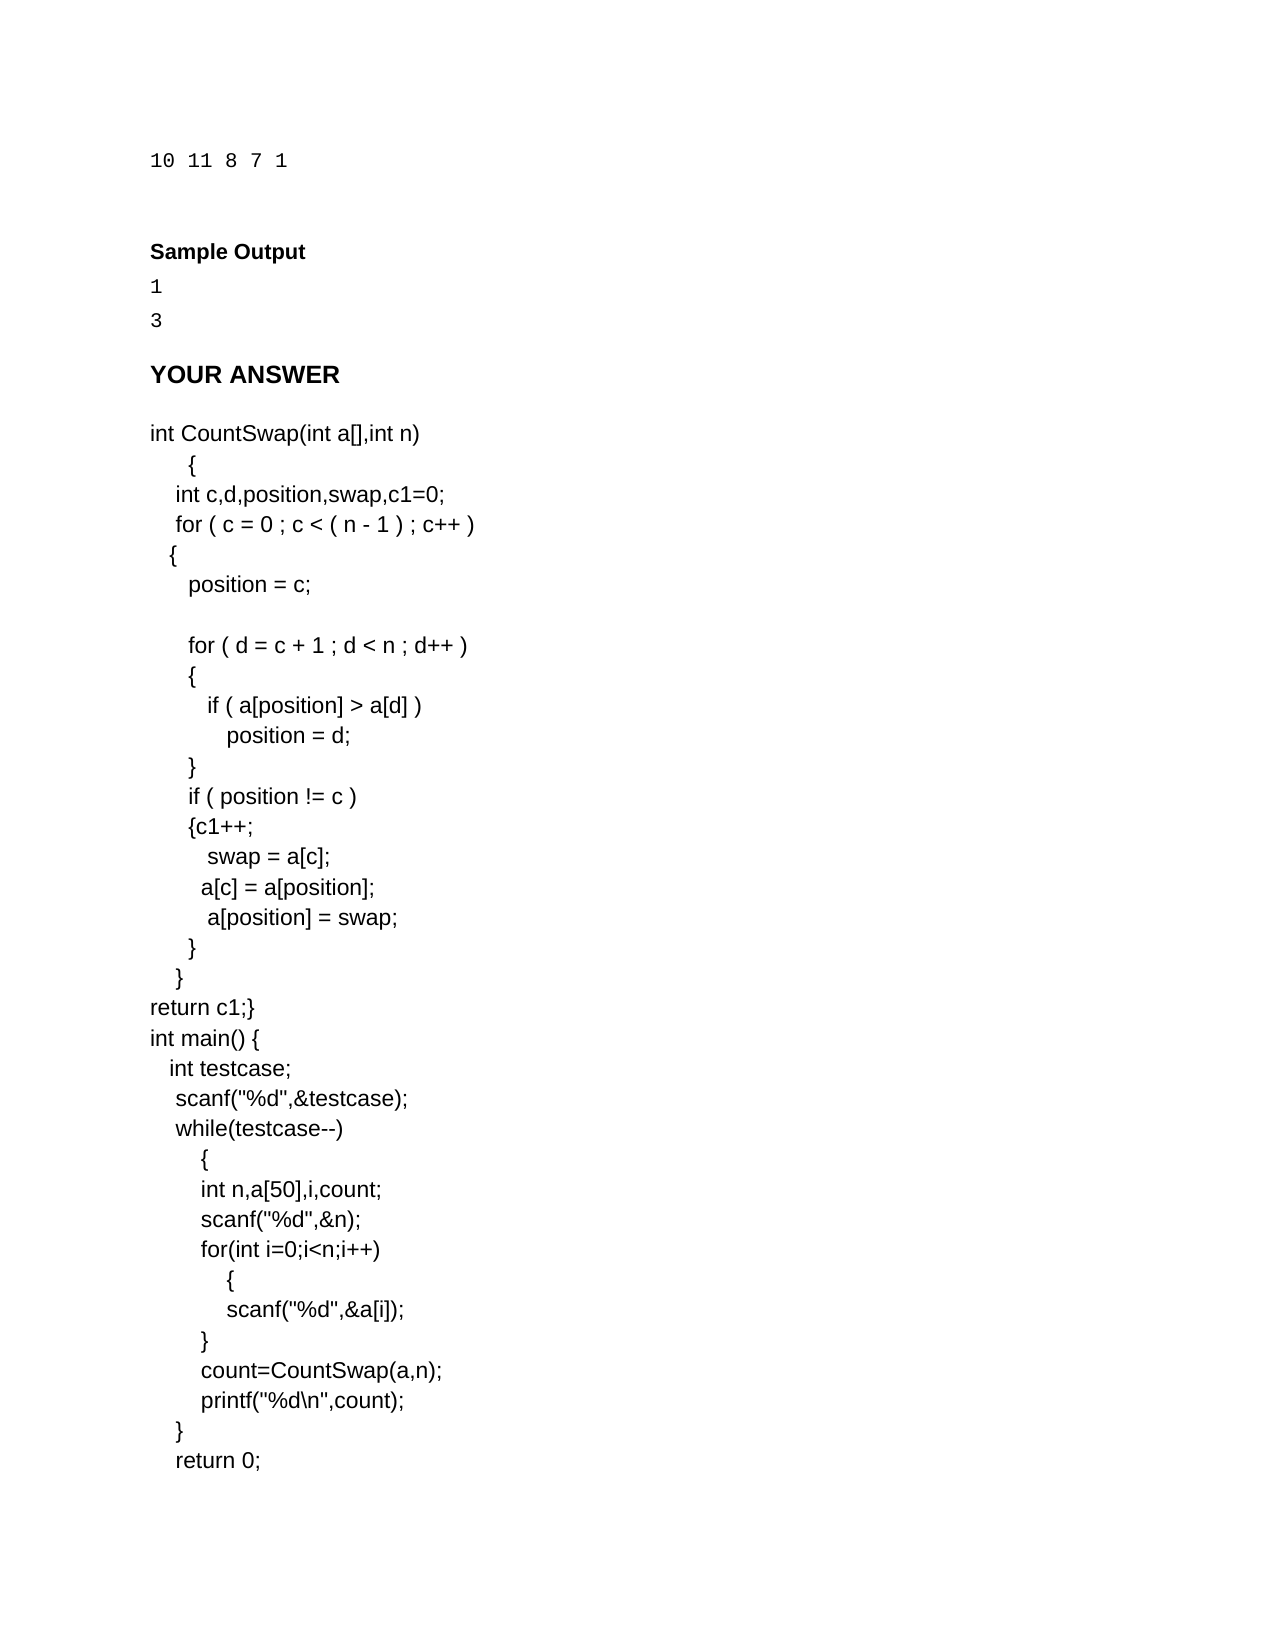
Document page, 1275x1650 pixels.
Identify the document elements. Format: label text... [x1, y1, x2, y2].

text {c1++; [150, 813, 1125, 839]
text { [150, 451, 1125, 477]
text int c,d,position,swap,c1=0; [150, 481, 1125, 507]
text for ( d = c + 1 ; d < n ; d++ ) [150, 632, 1125, 658]
text if ( a[position] > a[d] ) [150, 692, 1125, 718]
text position = d; [150, 722, 1125, 749]
text } [150, 1327, 1125, 1353]
text a[position] = swap; [150, 904, 1125, 930]
text 1 3 [150, 277, 1125, 334]
text } [150, 934, 1125, 960]
text for ( c = 0 ; c < ( n - 1 ) ; c++ ) [150, 511, 1125, 537]
text Sample Output [150, 239, 1125, 264]
text a[c] = a[position]; [150, 873, 1125, 900]
text count=CountSwap(a,n); [150, 1357, 1125, 1383]
text } [150, 1417, 1125, 1443]
text } [150, 753, 1125, 779]
text swap = a[c]; [150, 843, 1125, 869]
text YOUR ANSWER [150, 360, 1125, 389]
text position = c; [150, 571, 1125, 598]
text return c1;} [150, 994, 1125, 1021]
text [150, 150, 1125, 211]
text { [150, 1266, 1125, 1292]
text { [150, 662, 1125, 688]
text scanf("%d",&n); [150, 1206, 1125, 1232]
text if ( position != c ) [150, 783, 1125, 809]
text return 0; [150, 1447, 1125, 1474]
text while(testcase--) [150, 1115, 1125, 1141]
text scanf("%d",&a[i]); [150, 1296, 1125, 1323]
text int n,a[50],i,count; [150, 1176, 1125, 1202]
text for(int i=0;i<n;i++) [150, 1236, 1125, 1262]
text printf("%d\n",count); [150, 1387, 1125, 1413]
text int testcase; [150, 1055, 1125, 1081]
text { [150, 541, 1125, 567]
text scanf("%d",&testcase); [150, 1085, 1125, 1111]
text int main() { [150, 1024, 1125, 1051]
text } [150, 964, 1125, 990]
text int CountSwap(int a[],int n) [150, 420, 1125, 447]
text { [150, 1145, 1125, 1172]
